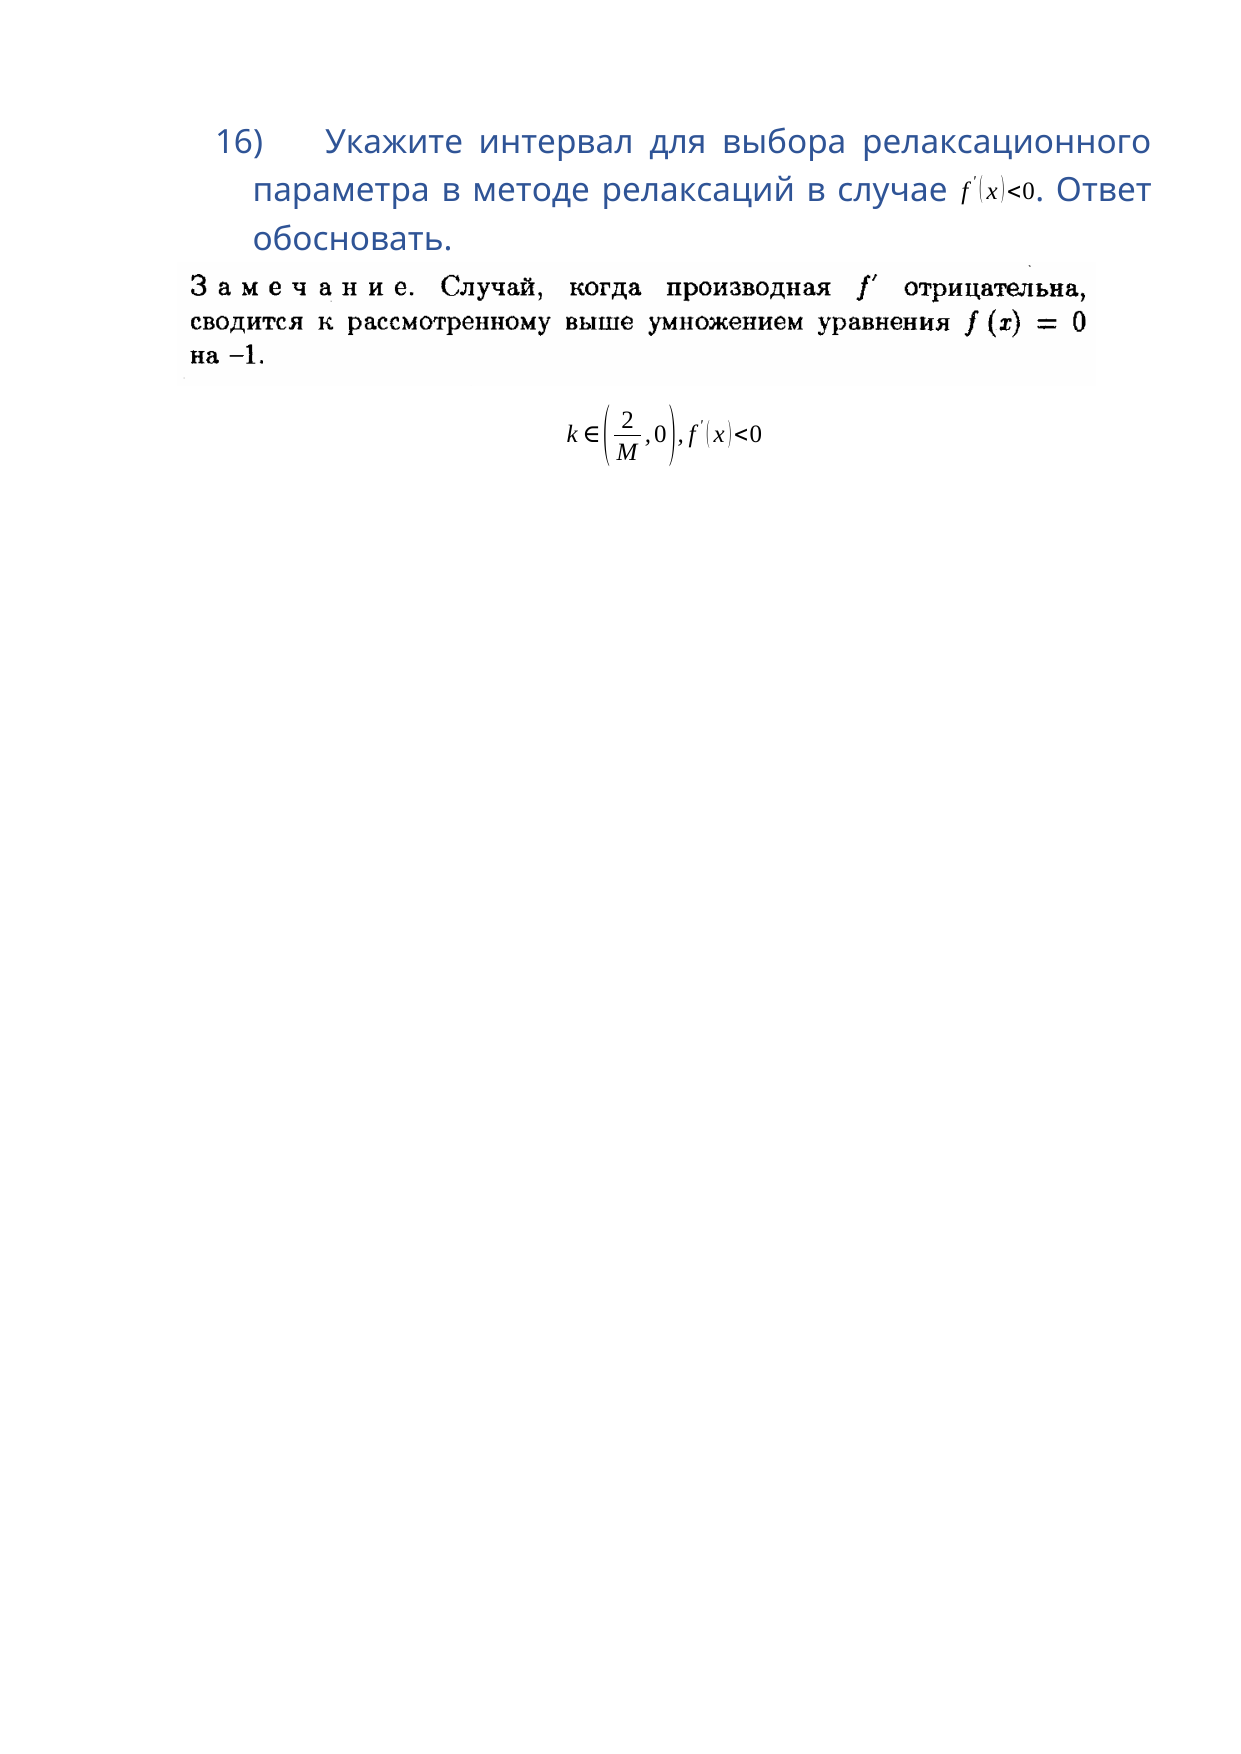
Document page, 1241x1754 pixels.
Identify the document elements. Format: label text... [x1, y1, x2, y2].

subtitle Укажите интервал для выбора релаксационного параметра в методе релаксаций в случае . Ответ обосновать. [215, 118, 1152, 260]
picture [177, 262, 1096, 386]
